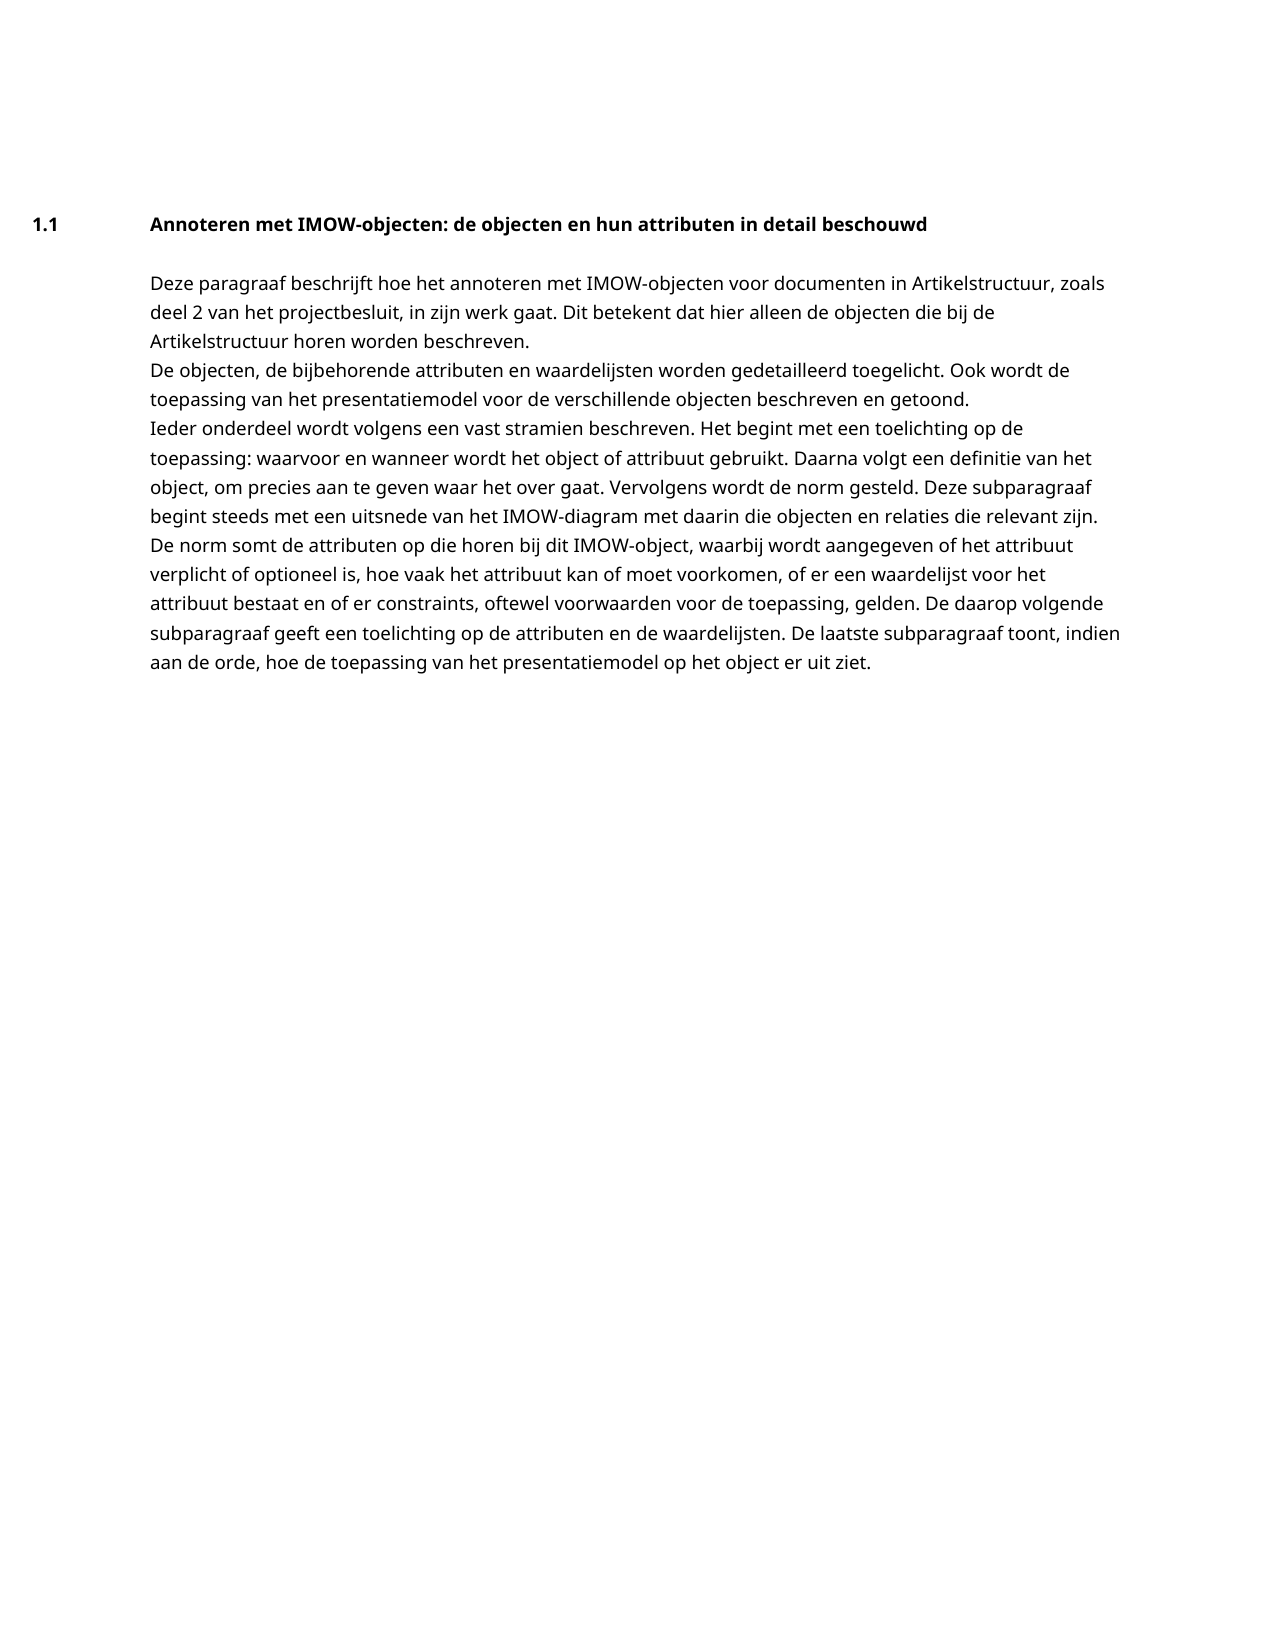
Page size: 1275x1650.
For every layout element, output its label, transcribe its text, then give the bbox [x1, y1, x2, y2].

text Deze paragraaf beschrijft hoe het annoteren met IMOW-objecten voor documenten in Artikelstructuur, zoals deel 2 van het projectbesluit, in zijn werk gaat. Dit betekent dat hier alleen de objecten die bij de Artikelstructuur horen worden beschreven. [150, 267, 1125, 354]
subtitle Annoteren met IMOW-objecten: de objecten en hun attributen in detail beschouwd [32, 208, 1125, 237]
text De objecten, de bijbehorende attributen en waardelijsten worden gedetailleerd toegelicht. Ook wordt de toepassing van het presentatiemodel voor de verschillende objecten beschreven en getoond. [150, 354, 1125, 412]
text Ieder onderdeel wordt volgens een vast stramien beschreven. Het begint met een toelichting op de toepassing: waarvoor en wanneer wordt het object of attribuut gebruikt. Daarna volgt een definitie van het object, om precies aan te geven waar het over gaat. Vervolgens wordt de norm gesteld. Deze subparagraaf begint steeds met een uitsnede van het IMOW-diagram met daarin die objecten en relaties die relevant zijn. De norm somt de attributen op die horen bij dit IMOW-object, waarbij wordt aangegeven of het attribuut verplicht of optioneel is, hoe vaak het attribuut kan of moet voorkomen, of er een waardelijst voor het attribuut bestaat en of er constraints, oftewel voorwaarden voor de toepassing, gelden. De daarop volgende subparagraaf geeft een toelichting op de attributen en de waardelijsten. De laatste subparagraaf toont, indien aan de orde, hoe de toepassing van het presentatiemodel op het object er uit ziet. [150, 412, 1125, 675]
